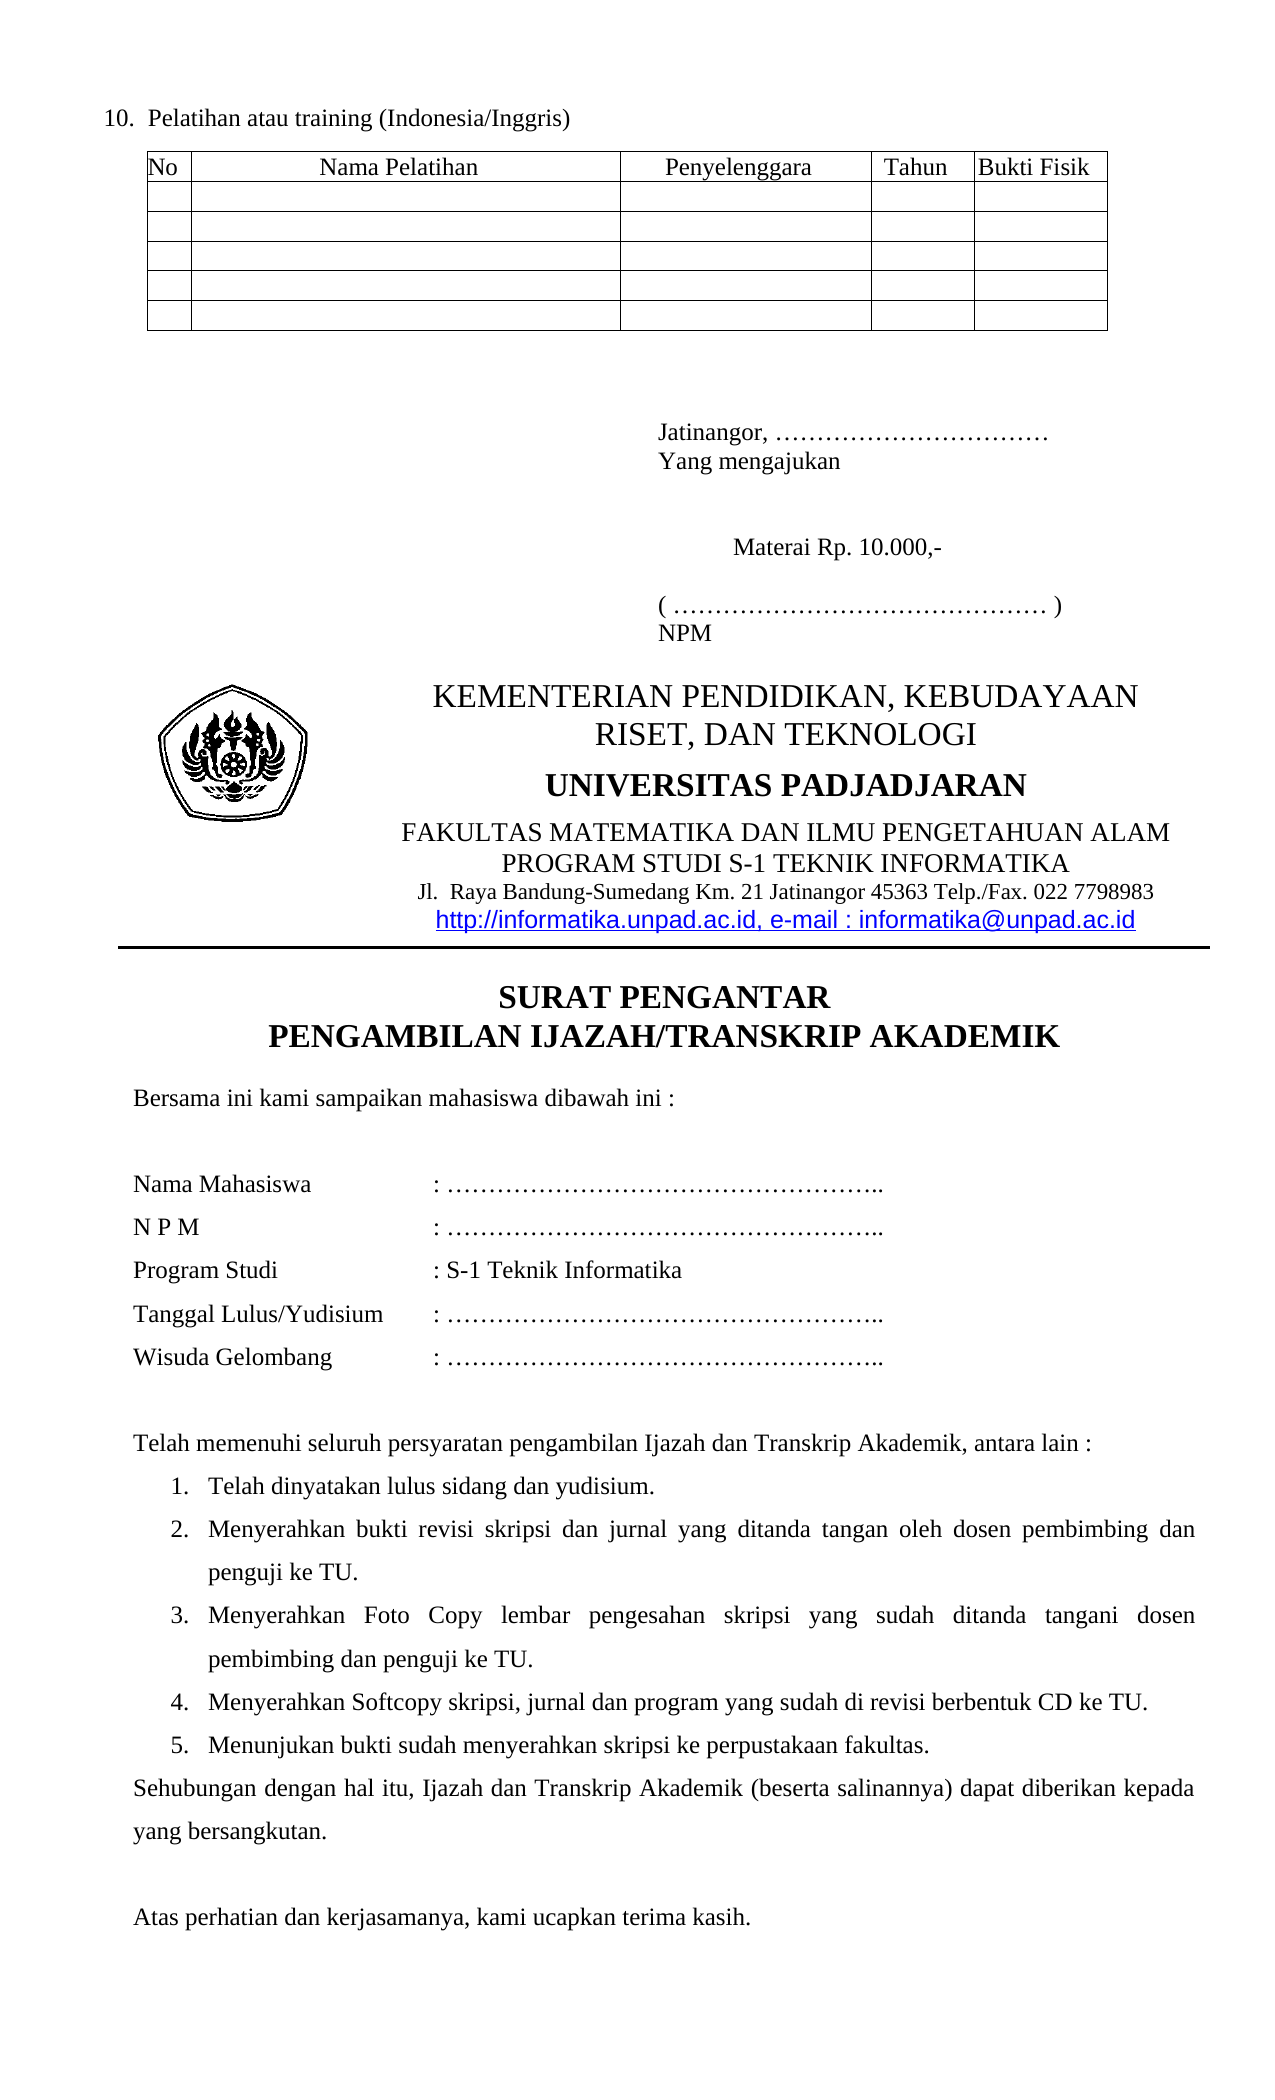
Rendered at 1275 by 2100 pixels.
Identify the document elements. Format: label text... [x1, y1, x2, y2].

list Materai Rp. 10.000,- [118, 532, 1196, 561]
text Nama Mahasiswa : …………………………………………….. [133, 1169, 1196, 1198]
table_cell [192, 182, 620, 211]
list Menyerahkan bukti revisi skripsi dan jurnal yang ditanda tangan oleh dosen pembimbing dan penguji ke TU. [170, 1514, 1196, 1586]
list NPM [208, 618, 1196, 647]
text Sehubungan dengan hal itu, Ijazah dan Transkrip Akademik (beserta salinannya) dapat diberikan kepada yang bersangkutan. [133, 1773, 1196, 1845]
table_header No [148, 152, 191, 181]
table_cell [872, 301, 974, 330]
table_cell [148, 242, 191, 270]
table_cell [621, 242, 871, 270]
text Telah memenuhi seluruh persyaratan pengambilan Ijazah dan Transkrip Akademik, antara lain : [133, 1428, 1196, 1457]
table_cell [872, 212, 974, 241]
list Yang mengajukan [118, 446, 1196, 475]
table_cell [192, 301, 620, 330]
table_cell [975, 301, 1107, 330]
list Menyerahkan Softcopy skripsi, jurnal dan program yang sudah di revisi berbentuk CD ke TU. [170, 1687, 1196, 1716]
table_cell [975, 182, 1107, 211]
table_cell [872, 271, 974, 300]
table_cell [192, 212, 620, 241]
text PENGAMBILAN IJAZAH/TRANSKRIP AKADEMIK [133, 1016, 1196, 1054]
text Bersama ini kami sampaikan mahasiswa dibawah ini : [133, 1083, 1196, 1112]
text Tanggal Lulus/Yudisium : …………………………………………….. [133, 1299, 1196, 1327]
text Program Studi : S-1 Teknik Informatika [133, 1256, 1196, 1284]
text Wisuda Gelombang : …………………………………………….. [133, 1342, 1196, 1371]
table_cell [975, 271, 1107, 300]
table_cell [148, 271, 191, 300]
table_cell [192, 271, 620, 300]
table_cell [975, 242, 1107, 270]
list Pelatihan atau training (Indonesia/Inggris) [103, 103, 1196, 132]
table_header Penyelenggara [621, 152, 871, 181]
table_cell [192, 242, 620, 270]
list Menunjukan bukti sudah menyerahkan skripsi ke perpustakaan fakultas. [170, 1730, 1196, 1759]
text Atas perhatian dan kerjasamanya, kami ucapkan terima kasih. [133, 1902, 1196, 1931]
list ( ……………………………………… ) [208, 590, 1196, 618]
table_header Bukti Fisik [975, 152, 1107, 181]
table_cell [621, 301, 871, 330]
table_cell [148, 212, 191, 241]
table_cell [621, 271, 871, 300]
table_cell [148, 182, 191, 211]
table_cell [975, 212, 1107, 241]
table_header Nama Pelatihan [192, 152, 620, 181]
table_cell [872, 182, 974, 211]
text SURAT PENGANTAR [133, 978, 1196, 1016]
list Jatinangor, …………………………… [118, 417, 1196, 446]
table_header KEMENTERIAN PENDIDIKAN, KEBUDAYAAN RISET, DAN TEKNOLOGI UNIVERSITAS PADJADJARAN FAKULTAS MATEMATIKA DAN ILMU PENGETAHUAN ALAM PROGRAM STUDI S-1 TEKNIK INFORMATIKA Jl. Raya Bandung-Sumedang Km. 21 Jatinangor 45363 Telp./Fax. 022 7798983 http://informatika.unpad.ac.id, e-mail : informatika@unpad.ac.id [361, 676, 1210, 946]
table_cell [148, 301, 191, 330]
list Menyerahkan Foto Copy lembar pengesahan skripsi yang sudah ditanda tangani dosen pembimbing dan penguji ke TU. [170, 1601, 1196, 1672]
table_cell [621, 212, 871, 241]
table_header Tahun [872, 152, 974, 181]
table_cell [621, 182, 871, 211]
text N P M : …………………………………………….. [133, 1212, 1196, 1241]
list Telah dinyatakan lulus sidang dan yudisium. [170, 1471, 1196, 1500]
table_header [118, 676, 361, 946]
table_cell [872, 242, 974, 270]
